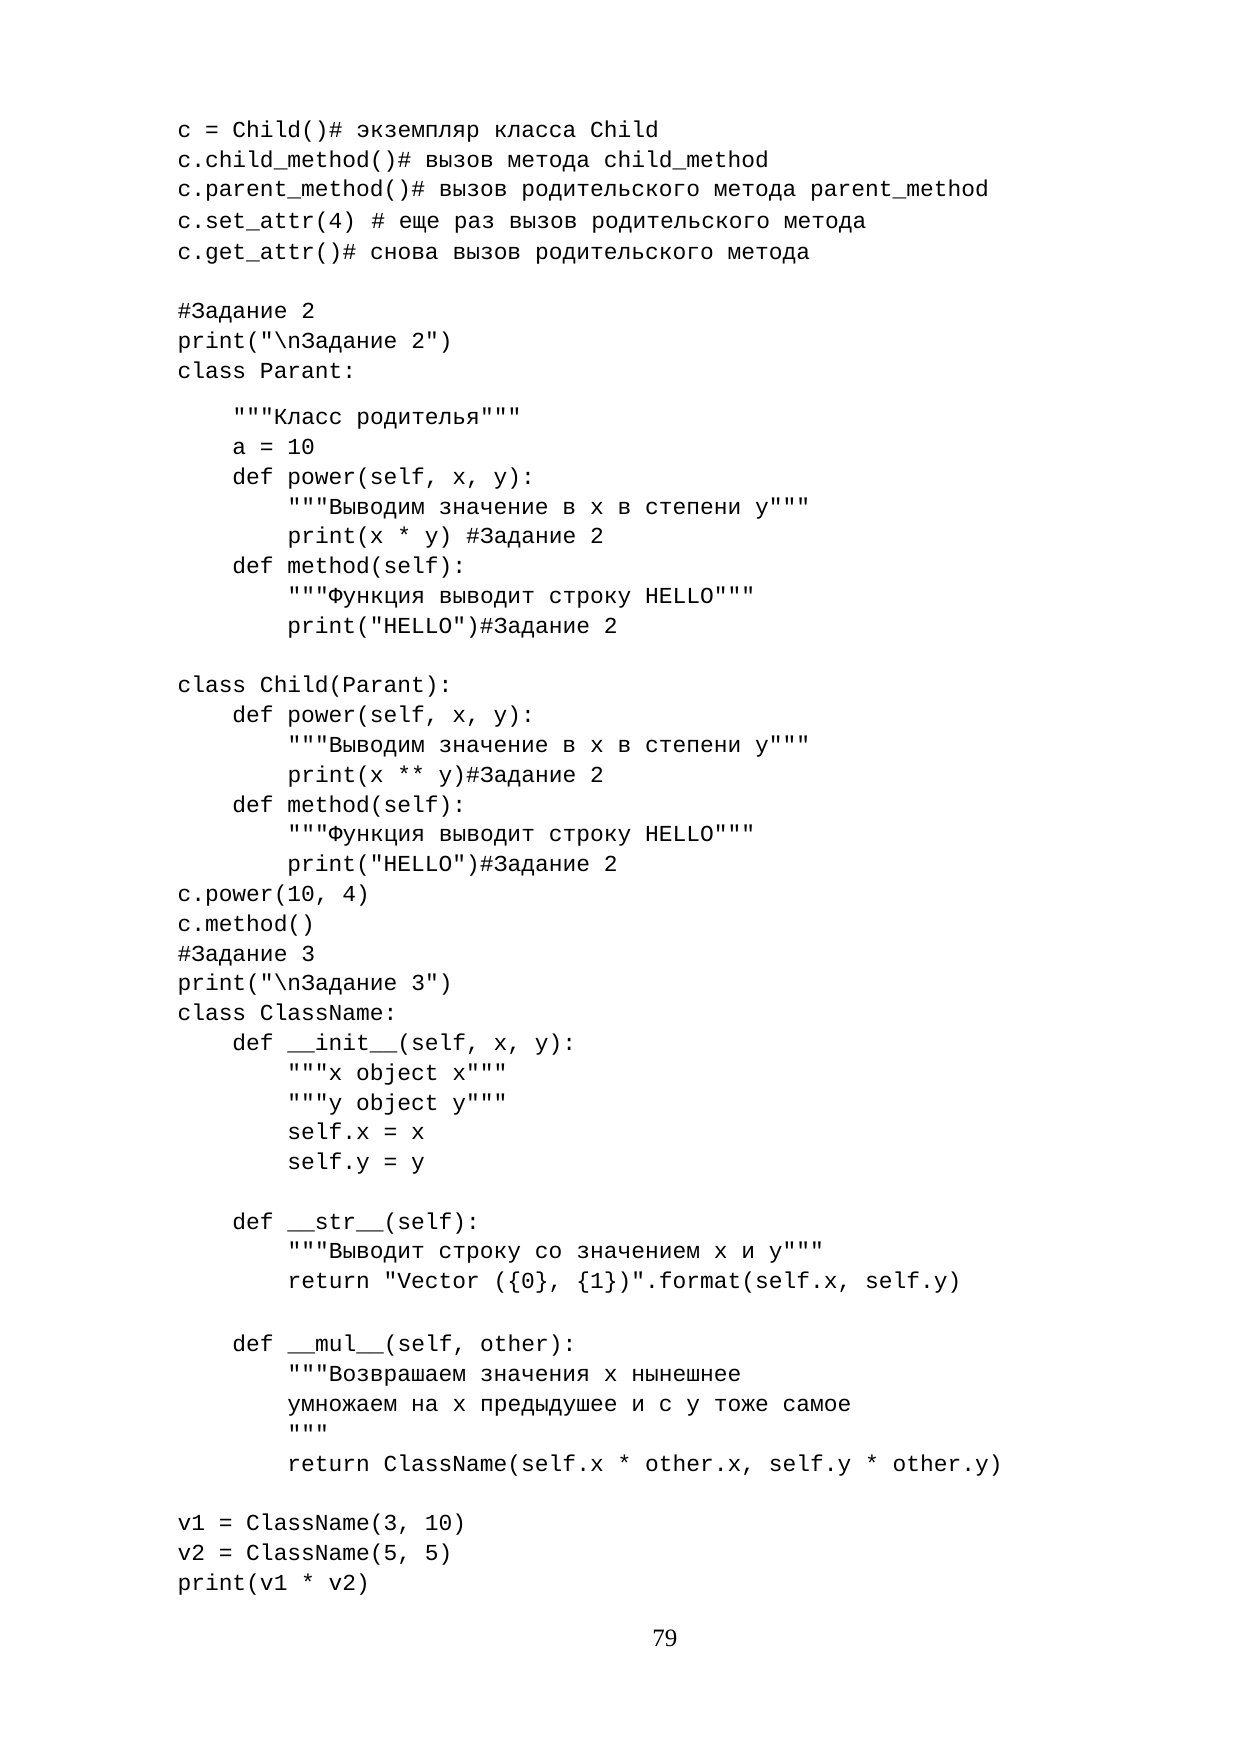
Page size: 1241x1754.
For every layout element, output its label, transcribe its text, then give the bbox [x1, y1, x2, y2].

text print(x ** y)#Задание 2 def method(self): [177, 763, 1152, 819]
text """Выводим значение в x в степени y""" [177, 733, 1152, 759]
text print("HELLO")#Задание 2 class Child(Parant): def power(self, x, y): [177, 614, 1152, 729]
text print("HELLO")#Задание 2 c.power(10, 4) c.method() #Задание 3 print("\nЗадание 3") class ClassName: def __init__(self, x, y): [177, 852, 1152, 1057]
text return "Vector ({0}, {1})".format(self.x, self.y) [177, 1269, 1152, 1328]
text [177, 1452, 1152, 1597]
text """ [177, 1422, 1152, 1448]
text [177, 118, 1152, 385]
text def __mul__(self, other): [177, 1333, 1152, 1359]
text """y object y""" self.x = x self.y = y def __str__(self): [177, 1091, 1152, 1236]
text """Функция выводит строку HELLO""" [177, 584, 1152, 610]
text """Выводим значение в x в степени y""" [177, 495, 1152, 521]
text """x object x""" [177, 1061, 1152, 1087]
text умножаем на x предыдушее и с y тоже самое [177, 1392, 1152, 1418]
text """Выводит строку со значением x и y""" [177, 1240, 1152, 1266]
text print(x * y) #Задание 2 def method(self): [177, 525, 1152, 581]
text """Класс родителья""" a = 10 def power(self, x, y): [177, 406, 1152, 491]
text """Возврашаем значения x нынешнее [177, 1363, 1152, 1388]
text """Функция выводит строку HELLO""" [177, 823, 1152, 849]
